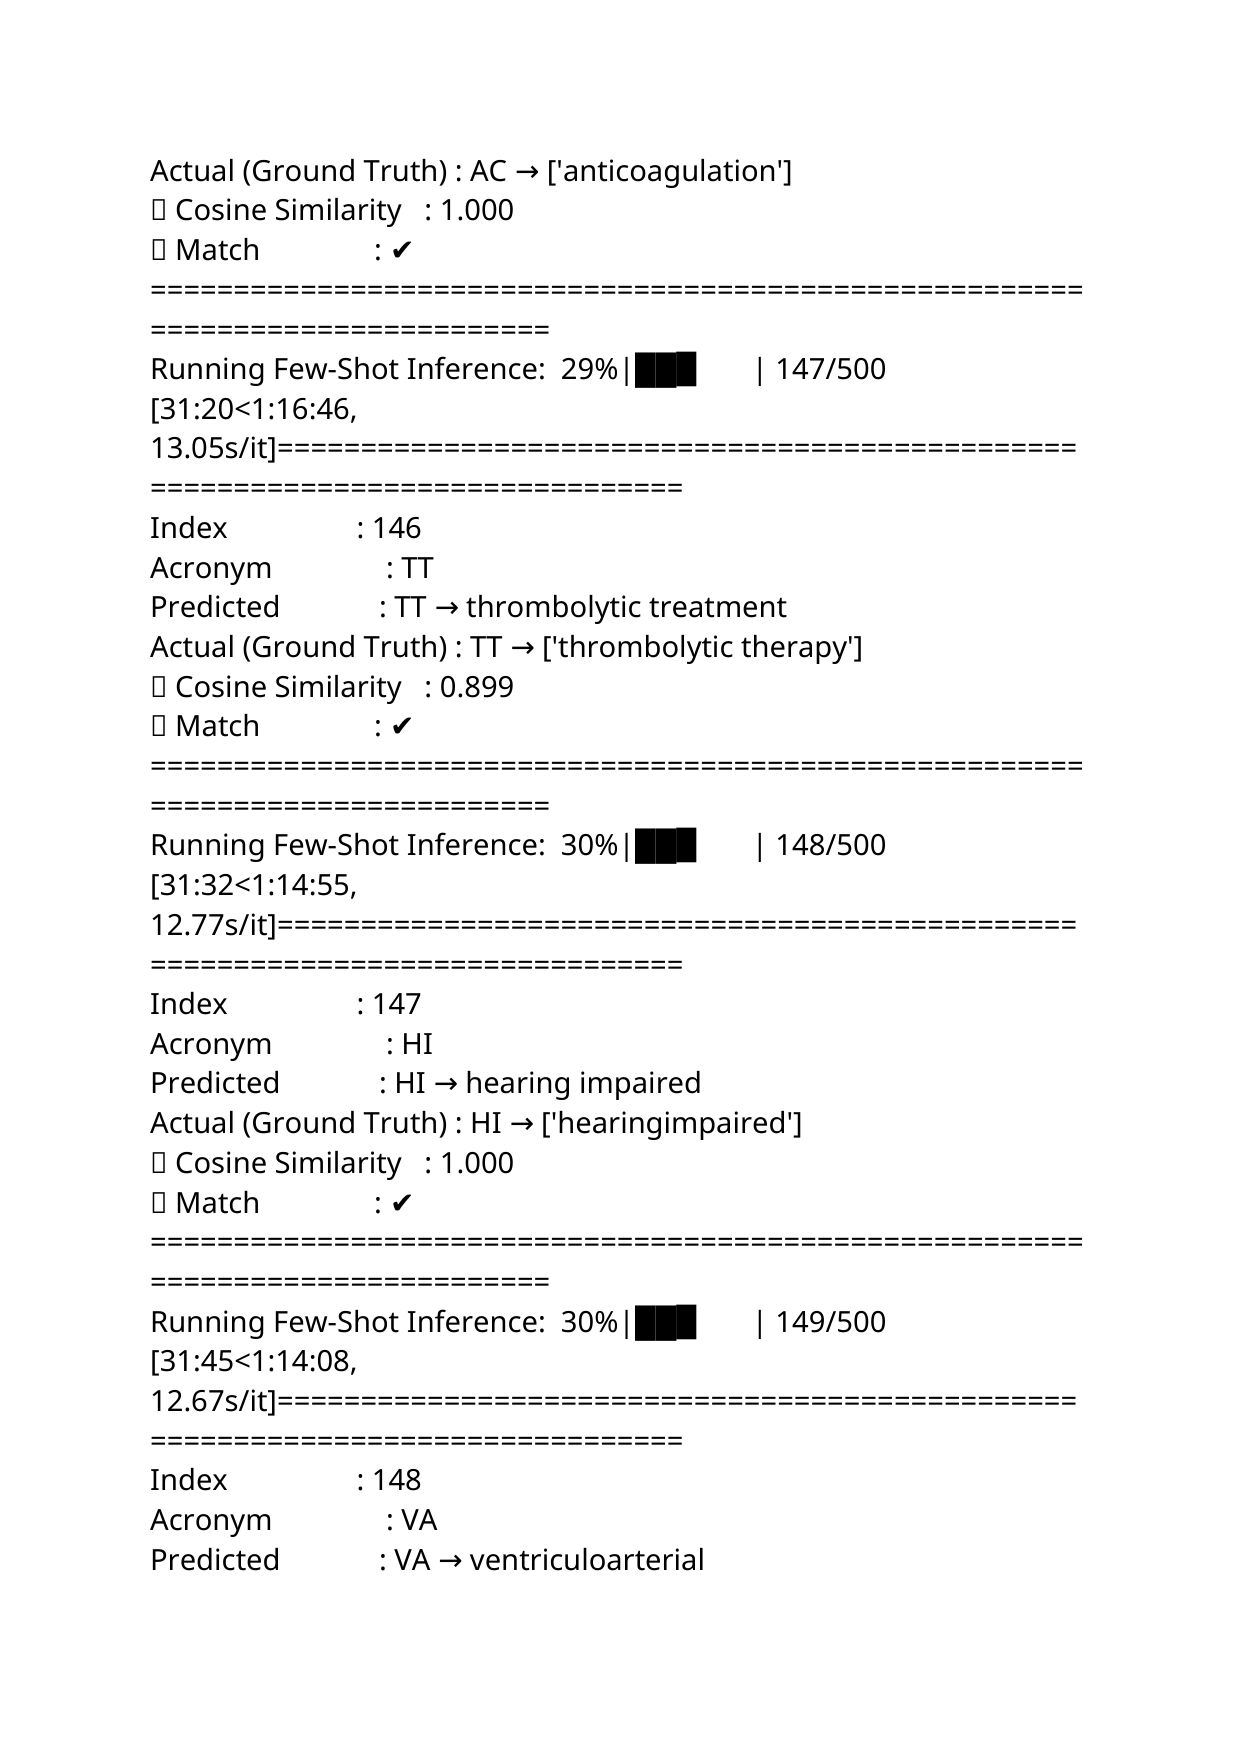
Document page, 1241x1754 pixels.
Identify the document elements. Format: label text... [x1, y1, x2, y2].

text Index : 147 [150, 983, 1090, 1023]
text Predicted : HI → hearing impaired [150, 1063, 1090, 1102]
text Acronym : HI [150, 1023, 1090, 1063]
text Acronym : TT [150, 547, 1090, 587]
text Running Few-Shot Inference: 30%|██▉ | 149/500 [31:45<1:14:08, 12.67s/it]================================================================================ [150, 1301, 1090, 1460]
text ================================================================================ [150, 269, 1090, 348]
text 📏 Cosine Similarity : 1.000 [150, 1142, 1090, 1182]
text Actual (Ground Truth) : TT → ['thrombolytic therapy'] [150, 626, 1090, 666]
text Index : 148 [150, 1460, 1090, 1499]
text ================================================================================ [150, 745, 1090, 825]
text Acronym : VA [150, 1499, 1090, 1539]
text Actual (Ground Truth) : AC → ['anticoagulation'] [150, 150, 1090, 190]
text 🎯 Match : ✔️ [150, 1182, 1090, 1222]
text Predicted : VA → ventriculoarterial [150, 1539, 1090, 1579]
text 🎯 Match : ✔️ [150, 229, 1090, 269]
text Index : 146 [150, 507, 1090, 547]
text Predicted : TT → thrombolytic treatment [150, 587, 1090, 626]
text Running Few-Shot Inference: 29%|██▉ | 147/500 [31:20<1:16:46, 13.05s/it]================================================================================ [150, 348, 1090, 507]
text ================================================================================ [150, 1222, 1090, 1301]
text 📏 Cosine Similarity : 1.000 [150, 190, 1090, 229]
text Actual (Ground Truth) : HI → ['hearingimpaired'] [150, 1102, 1090, 1142]
text 📏 Cosine Similarity : 0.899 [150, 666, 1090, 706]
text 🎯 Match : ✔️ [150, 706, 1090, 745]
text Running Few-Shot Inference: 30%|██▉ | 148/500 [31:32<1:14:55, 12.77s/it]================================================================================ [150, 825, 1090, 983]
